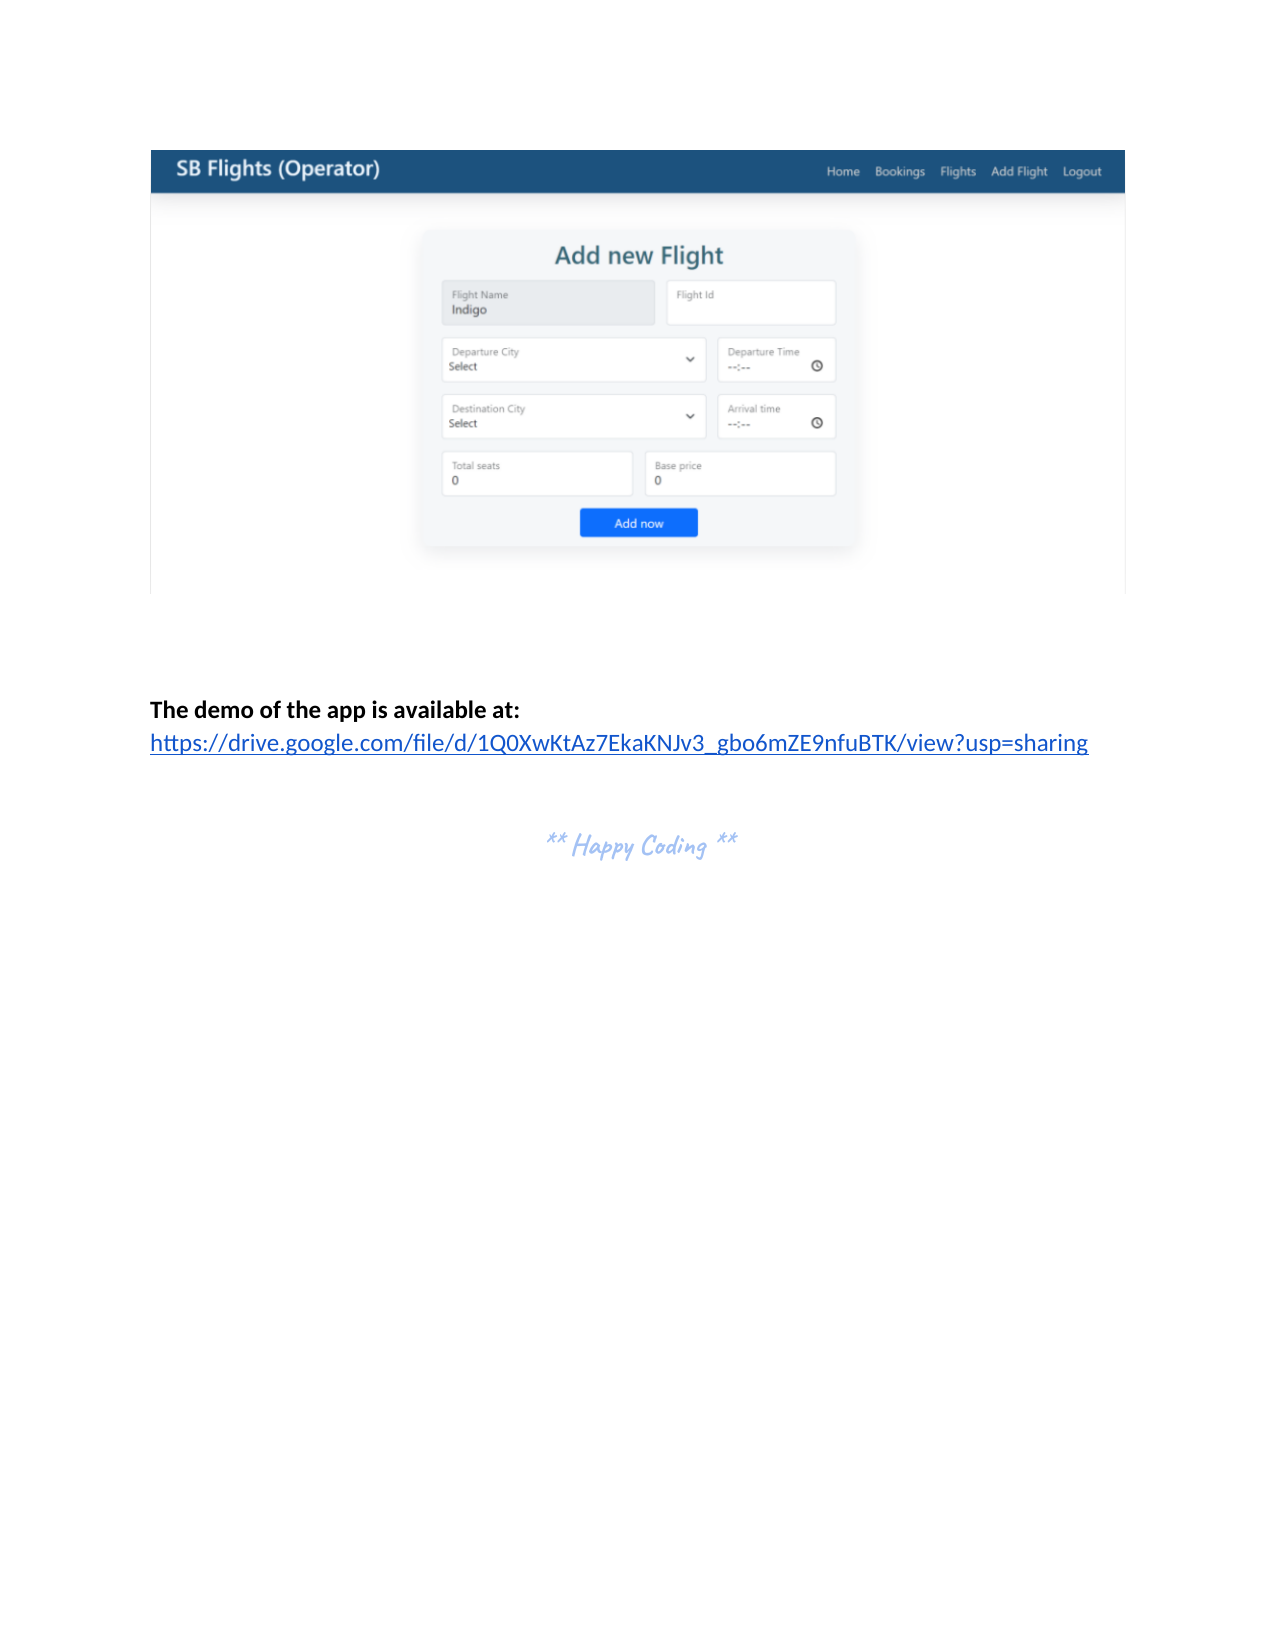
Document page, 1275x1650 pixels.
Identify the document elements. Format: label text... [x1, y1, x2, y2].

text The demo of the app is available at: [150, 694, 1125, 725]
picture [150, 150, 1125, 594]
text ** Happy Coding ** [150, 826, 1125, 863]
text https://drive.google.com/file/d/1Q0XwKtAz7EkaKNJv3_gbo6mZE9nfuBTK/view?usp=sharing [150, 727, 1125, 758]
